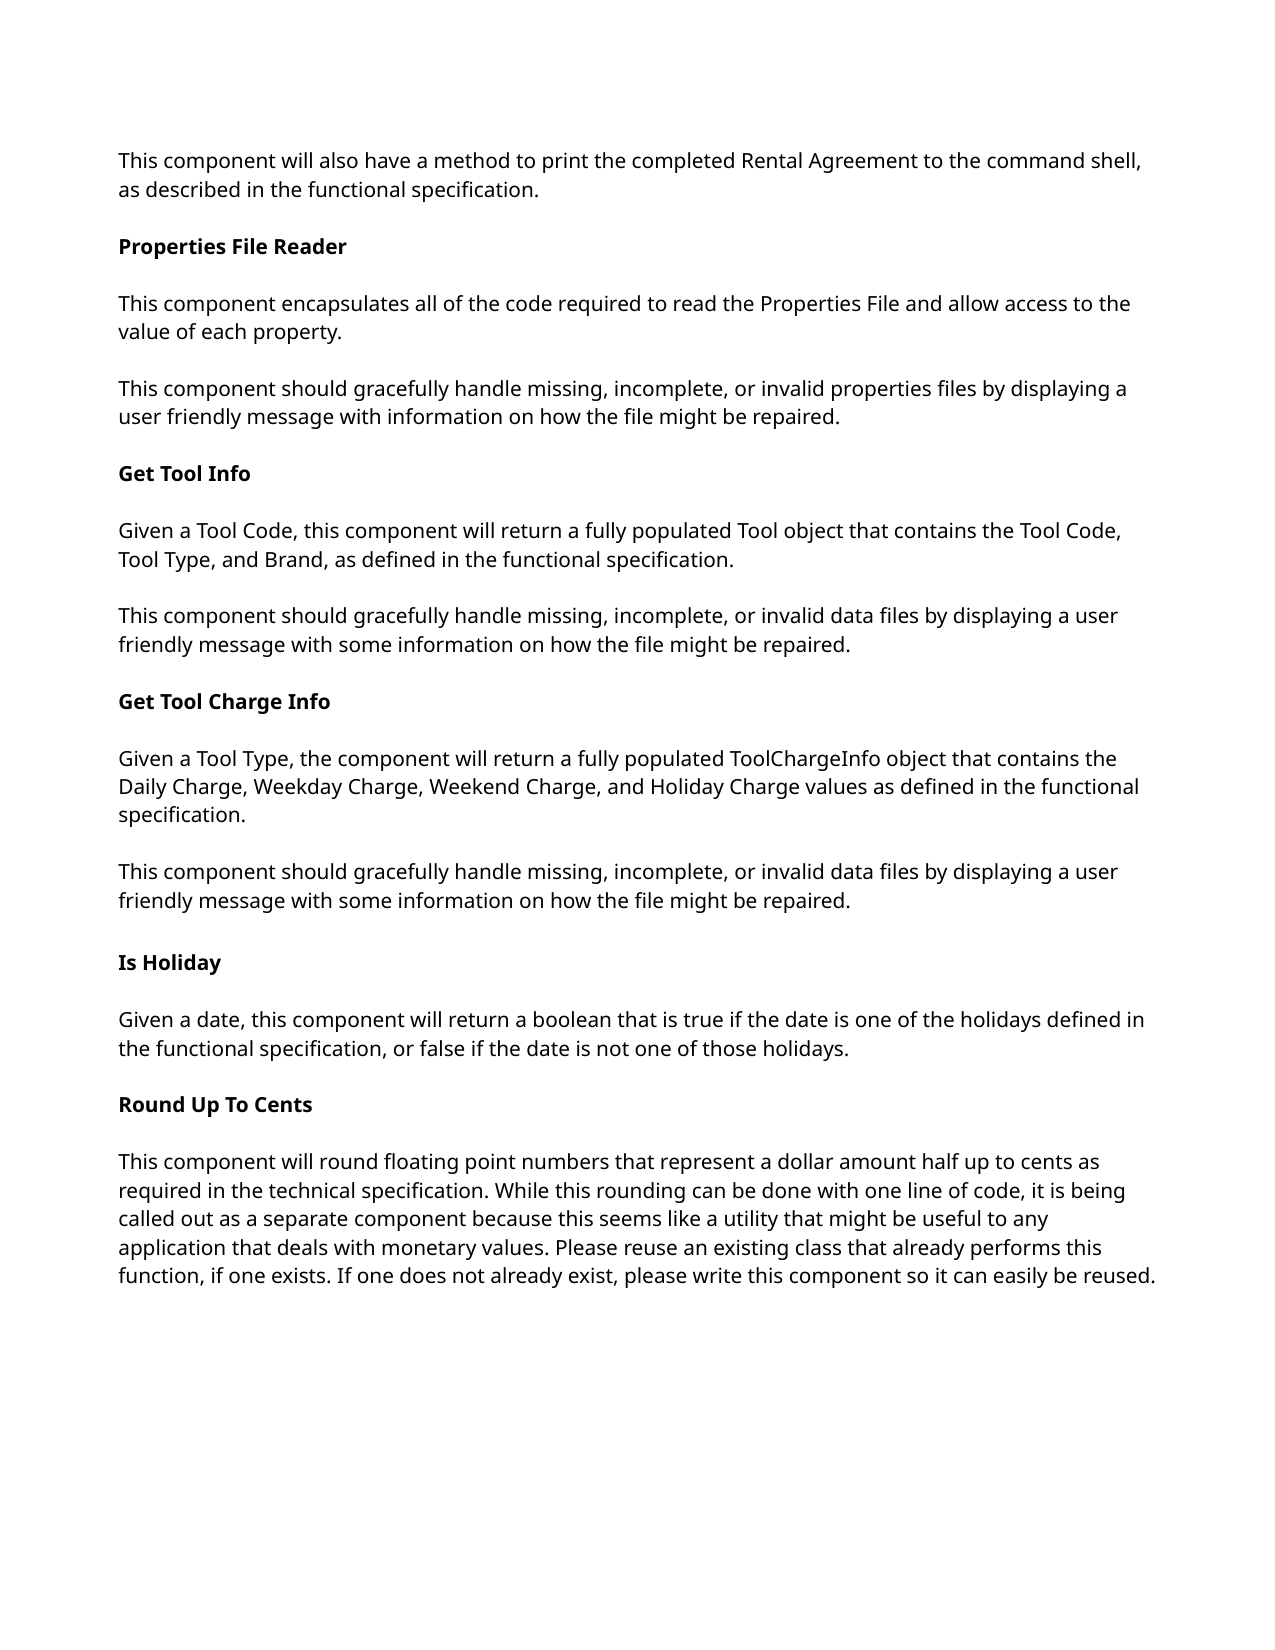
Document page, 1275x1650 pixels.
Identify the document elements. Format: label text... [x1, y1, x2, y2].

text Given a Tool Type, the component will return a fully populated ToolChargeInfo object that contains the Daily Charge, Weekday Charge, Weekend Charge, and Holiday Charge values as defined in the functional specification. [118, 744, 1157, 829]
text This component encapsulates all of the code required to read the Properties File and allow access to the value of each property. [118, 289, 1157, 346]
text This component should gracefully handle missing, incomplete, or invalid data files by displaying a user friendly message with some information on how the file might be repaired. [118, 602, 1157, 658]
text This component will round floating point numbers that represent a dollar amount half up to cents as required in the technical specification. While this rounding can be done with one line of code, it is being called out as a separate component because this seems like a utility that might be useful to any application that deals with monetary values. Please reuse an existing class that already performs this function, if one exists. If one does not already exist, please write this component so it can easily be reused. [118, 1147, 1157, 1290]
text Given a date, this component will return a boolean that is true if the date is one of the holidays defined in the functional specification, or false if the date is not one of those holidays. [118, 1005, 1157, 1062]
text Get Tool Info [118, 459, 1157, 488]
text Given a Tool Code, this component will return a fully populated Tool object that contains the Tool Code, Tool Type, and Brand, as defined in the functional specification. [118, 516, 1157, 573]
text Properties File Reader [118, 232, 1157, 260]
text Get Tool Charge Info [118, 687, 1157, 715]
text Round Up To Cents [118, 1091, 1157, 1119]
text This component should gracefully handle missing, incomplete, or invalid properties files by displaying a user friendly message with information on how the file might be repaired. [118, 374, 1157, 431]
text Is Holiday [118, 948, 1157, 977]
text This component will also have a method to print the completed Rental Agreement to the command shell, as described in the functional specification. [118, 147, 1157, 203]
text This component should gracefully handle missing, incomplete, or invalid data files by displaying a user friendly message with some information on how the file might be repaired. [118, 857, 1157, 914]
